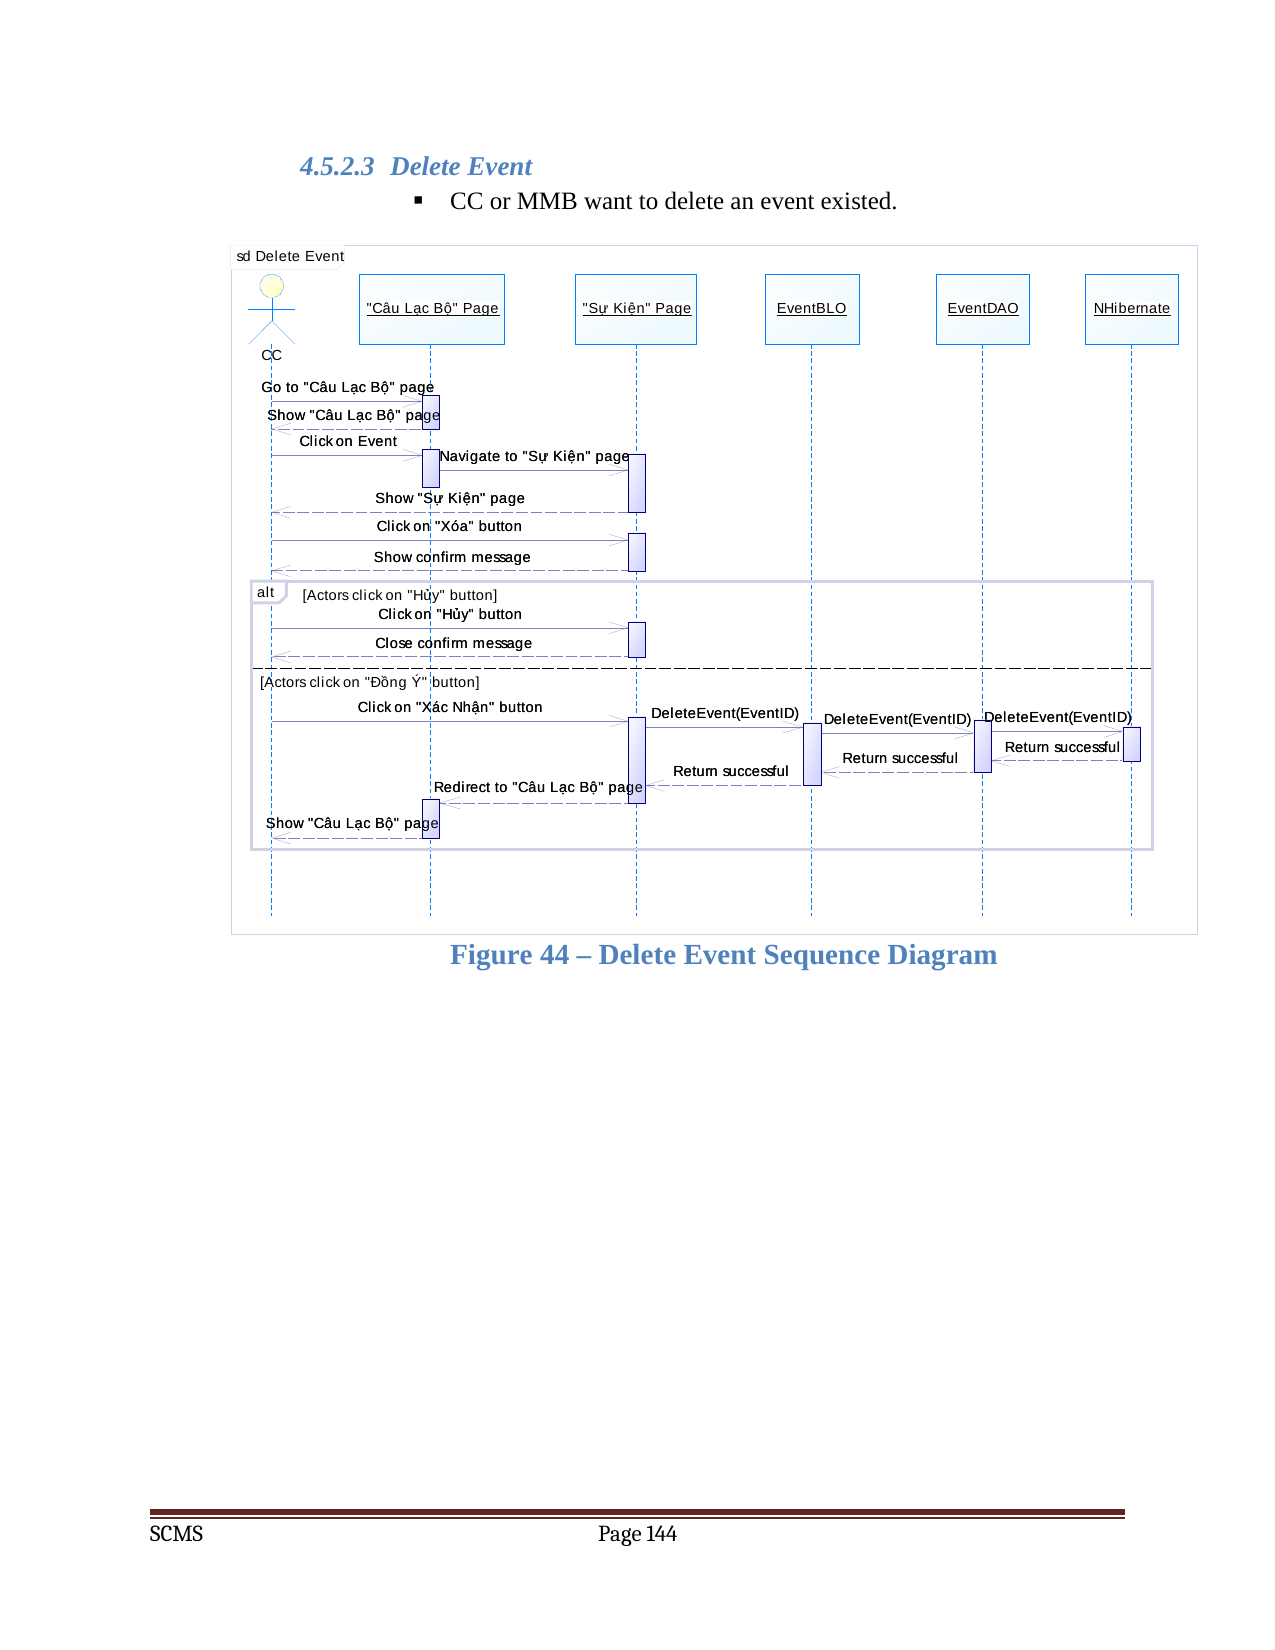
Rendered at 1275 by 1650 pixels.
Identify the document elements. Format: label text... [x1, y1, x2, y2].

list CC or MMB want to delete an event existed. [412, 186, 1125, 214]
subtitle Delete Event [300, 150, 1125, 181]
text Figure 44 – Delete Event Sequence Diagram [375, 937, 1125, 970]
